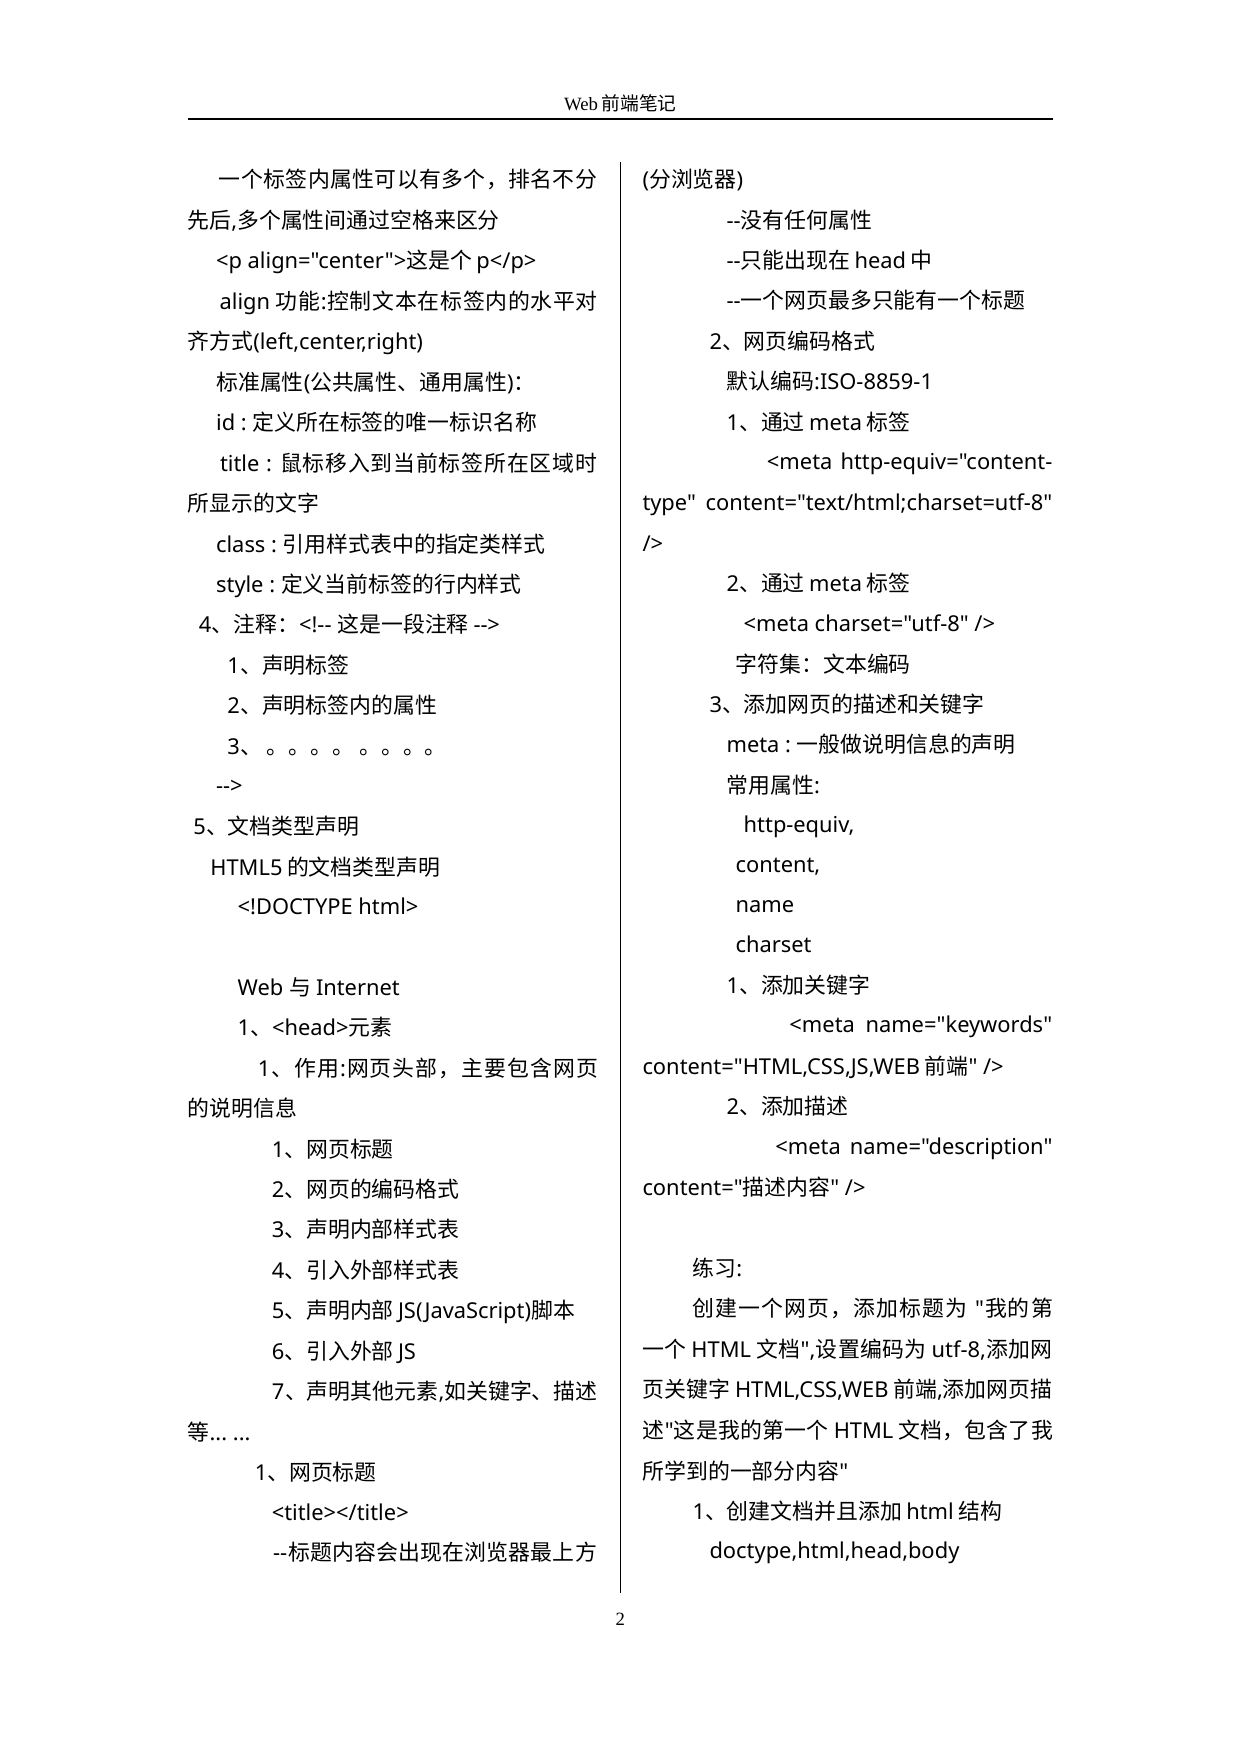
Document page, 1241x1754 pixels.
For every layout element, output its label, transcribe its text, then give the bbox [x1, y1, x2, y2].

text name [642, 888, 1053, 920]
text 3、添加网页的描述和关键字 [642, 687, 1053, 719]
text 3、声明内部样式表 [187, 1212, 598, 1244]
text 2、声明标签内的属性 [187, 688, 598, 721]
text 1、<head>元素 [187, 1010, 598, 1042]
text 一个标签内属性可以有多个，排名不分先后,多个属性间通过空格来区分 [187, 162, 598, 235]
text <title></title> [187, 1495, 598, 1528]
text 1、网页标题 [187, 1131, 598, 1164]
text title : 鼠标移入到当前标签所在区域时所显示的文字 [187, 445, 598, 518]
text <meta charset="utf-8" /> [642, 606, 1053, 639]
text 4、注释：<!-- 这是一段注释 --> [187, 607, 598, 640]
text 1、声明标签 [187, 648, 598, 680]
text HTML5的文档类型声明 [187, 849, 598, 882]
text 标准属性(公共属性、通用属性)： [187, 364, 598, 397]
text <!DOCTYPE html> [187, 889, 598, 922]
text 2、网页的编码格式 [187, 1172, 598, 1204]
text --标题内容会出现在浏览器最上方(分浏览器) [642, 162, 1053, 194]
text --标题内容会出现在浏览器最上方(分浏览器) [187, 1535, 598, 1568]
text meta : 一般做说明信息的声明 [642, 727, 1053, 760]
text 练习: [642, 1250, 1053, 1283]
text Web 与 Internet [187, 969, 598, 1002]
text <meta http-equiv="content-type" content="text/html;charset=utf-8" /> [642, 445, 1053, 559]
text charset [642, 928, 1053, 960]
text 默认编码:ISO-8859-1 [642, 364, 1053, 397]
text 常用属性: [642, 768, 1053, 800]
text --只能出现在head中 [642, 243, 1053, 275]
text 创建一个网页，添加标题为 "我的第一个HTML文档",设置编码为utf-8,添加网页关键字HTML,CSS,WEB前端,添加网页描述"这是我的第一个HTML文档，包含了我所学到的一部分内容" [642, 1291, 1053, 1486]
text <p align="center">这是个p</p> [187, 243, 598, 276]
text 6、引入外部JS [187, 1333, 598, 1366]
text 1、通过meta标签 [642, 404, 1053, 437]
text content, [642, 848, 1053, 880]
text 2、通过meta标签 [642, 566, 1053, 598]
text <meta name="keywords" content="HTML,CSS,JS,WEB前端" /> [642, 1008, 1053, 1081]
text <meta name="description" content="描述内容" /> [642, 1129, 1053, 1203]
text 2、添加描述 [642, 1089, 1053, 1122]
text 1、添加关键字 [642, 968, 1053, 1000]
text align功能:控制文本在标签内的水平对齐方式(left,center,right) [187, 283, 598, 357]
text id : 定义所在标签的唯一标识名称 [187, 405, 598, 437]
text 3、 。。。。 。。。。 [187, 728, 598, 761]
text 1、网页标题 [187, 1455, 598, 1487]
text 5、文档类型声明 [187, 809, 598, 841]
text 5、声明内部JS(JavaScript)脚本 [187, 1293, 598, 1325]
text --一个网页最多只能有一个标题 [642, 283, 1053, 316]
text 字符集：文本编码 [642, 646, 1053, 679]
text 4、引入外部样式表 [187, 1252, 598, 1285]
text http-equiv, [642, 808, 1053, 841]
text 1、作用:网页头部，主要包含网页的说明信息 [187, 1050, 598, 1123]
text doctype,html,head,body [642, 1534, 1053, 1567]
text class : 引用样式表中的指定类样式 [187, 526, 598, 559]
text --没有任何属性 [642, 202, 1053, 235]
text 7、声明其他元素,如关键字、描述等... ... [187, 1374, 598, 1447]
text --> [187, 769, 598, 801]
text 2、网页编码格式 [642, 324, 1053, 356]
text style : 定义当前标签的行内样式 [187, 567, 598, 599]
text 1、创建文档并且添加html结构 [642, 1494, 1053, 1526]
